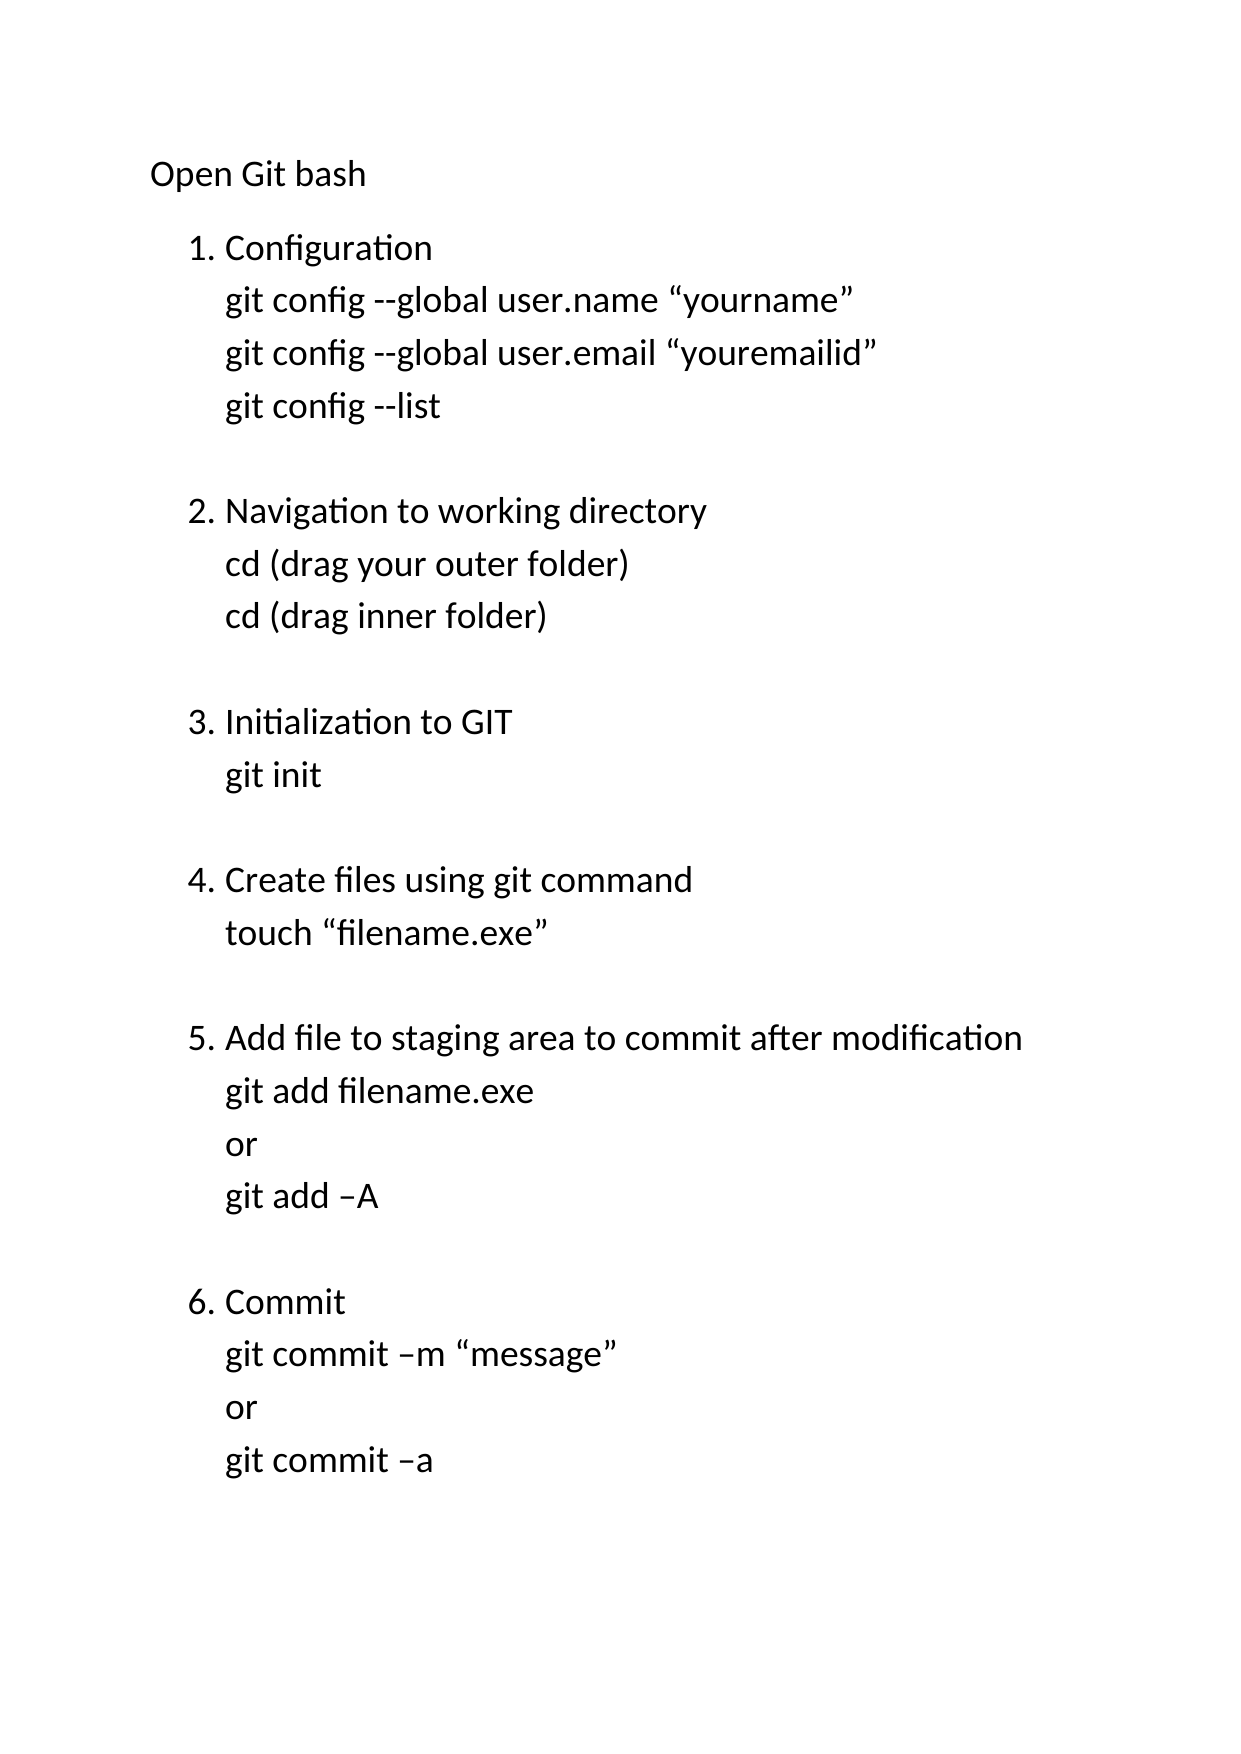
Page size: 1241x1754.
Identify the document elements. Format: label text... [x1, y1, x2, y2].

text or [225, 1119, 1090, 1165]
list Add file to staging area to commit after modification [187, 1014, 1090, 1060]
list Navigation to working directory [187, 487, 1090, 533]
text touch “filename.exe” [225, 909, 1090, 954]
text git config --global user.email “youremailid” [225, 329, 1090, 375]
text git config --list [225, 382, 1090, 427]
text cd (drag inner folder) [225, 592, 1090, 638]
text git init [225, 751, 1090, 796]
text or [225, 1383, 1090, 1429]
text git commit –a [225, 1436, 1090, 1482]
text Open Git bash [150, 150, 1090, 196]
text git config --global user.name “yourname” [225, 276, 1090, 322]
text cd (drag your outer folder) [225, 540, 1090, 586]
list Create files using git command [187, 856, 1090, 902]
list Initialization to GIT [187, 698, 1090, 744]
text git commit –m “message” [225, 1330, 1090, 1376]
text git add filename.exe [225, 1067, 1090, 1113]
text git add –A [225, 1172, 1090, 1218]
list Commit [187, 1278, 1090, 1323]
list Configuration [187, 223, 1090, 269]
